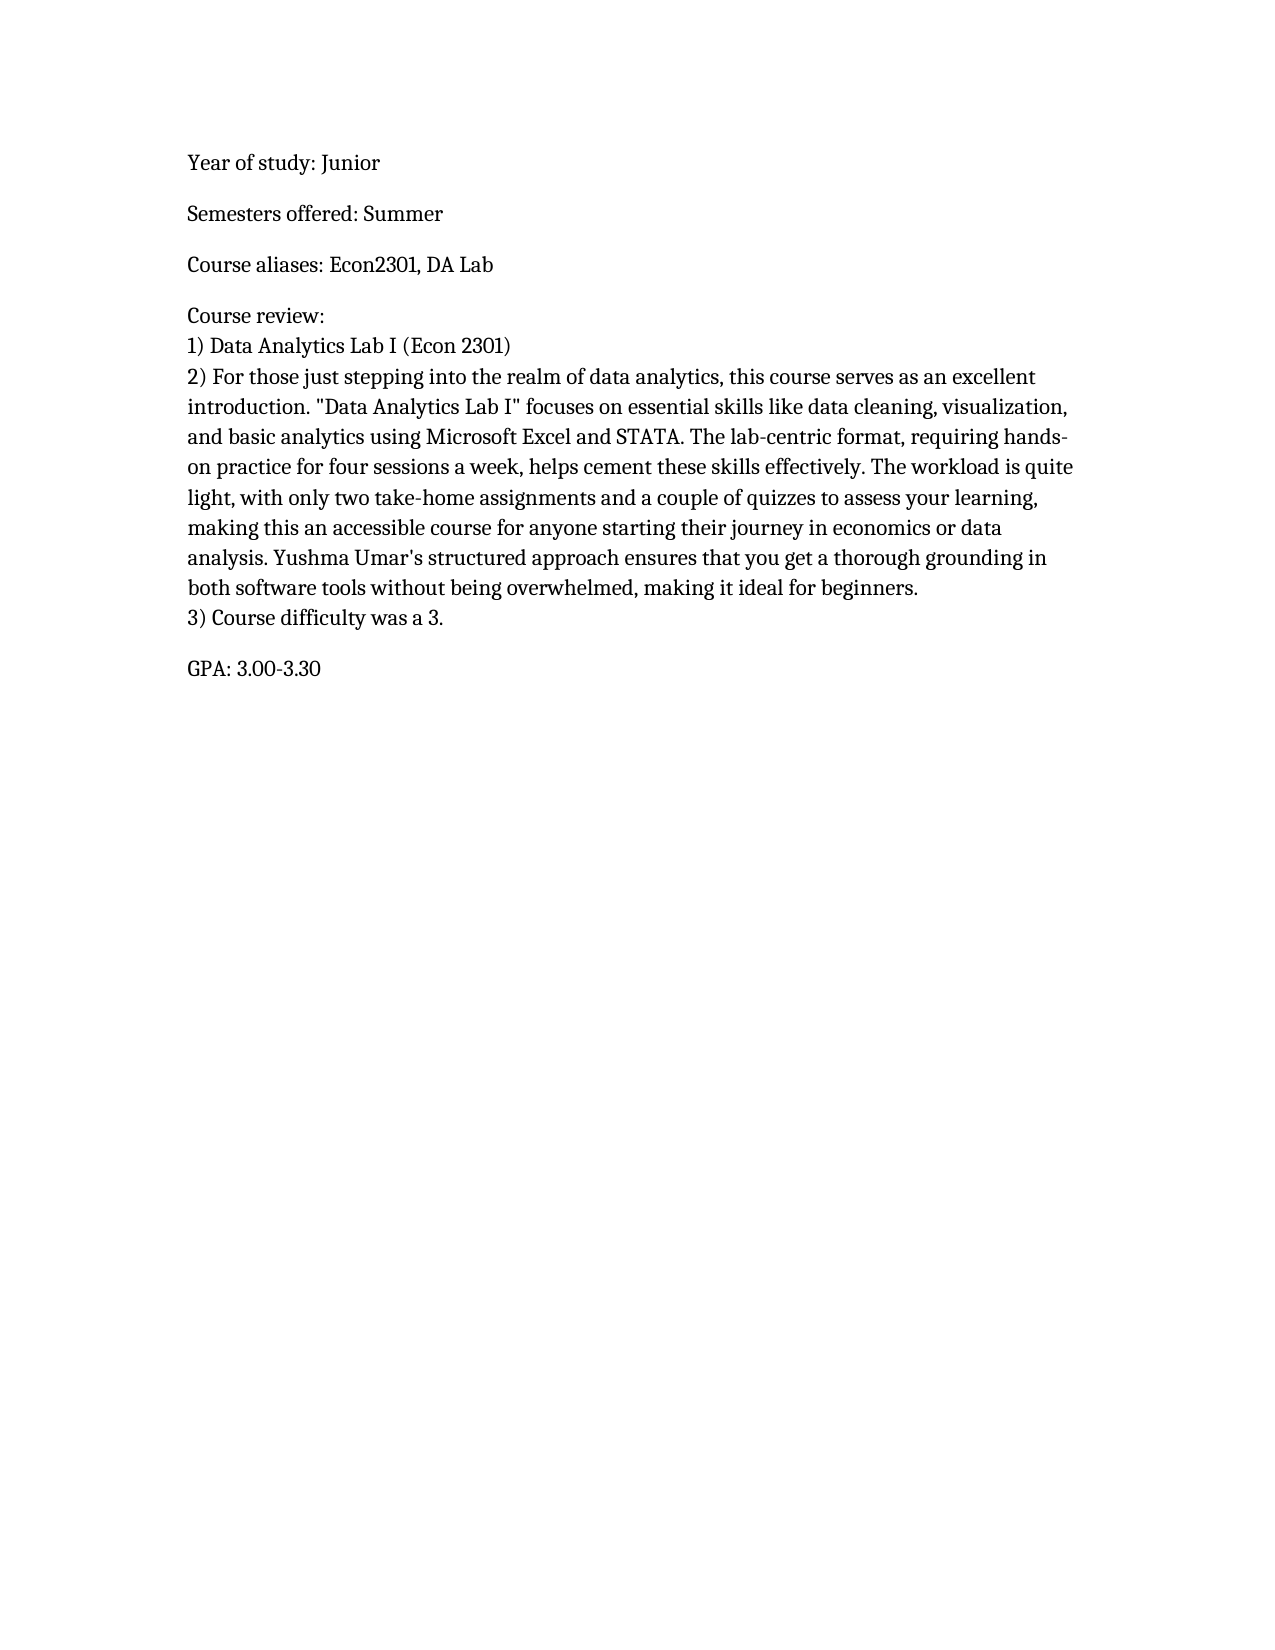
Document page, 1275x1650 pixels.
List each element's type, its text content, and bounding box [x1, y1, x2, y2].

text Year of study: Junior [187, 150, 1087, 176]
text Course review: 1) Data Analytics Lab I (Econ 2301) 2) For those just stepping into the realm of data analytics, this course serves as an excellent introduction. "Data Analytics Lab I" focuses on essential skills like data cleaning, visualization, and basic analytics using Microsoft Excel and STATA. The lab-centric format, requiring hands-on practice for four sessions a week, helps cement these skills effectively. The workload is quite light, with only two take-home assignments and a couple of quizzes to assess your learning, making this an accessible course for anyone starting their journey in economics or data analysis. Yushma Umar's structured approach ensures that you get a thorough grounding in both software tools without being overwhelmed, making it ideal for beginners. 3) Course difficulty was a 3. [187, 303, 1087, 632]
text Semesters offered: Summer [187, 201, 1087, 227]
text GPA: 3.00-3.30 [187, 656, 1087, 683]
text Course aliases: Econ2301, DA Lab [187, 252, 1087, 278]
